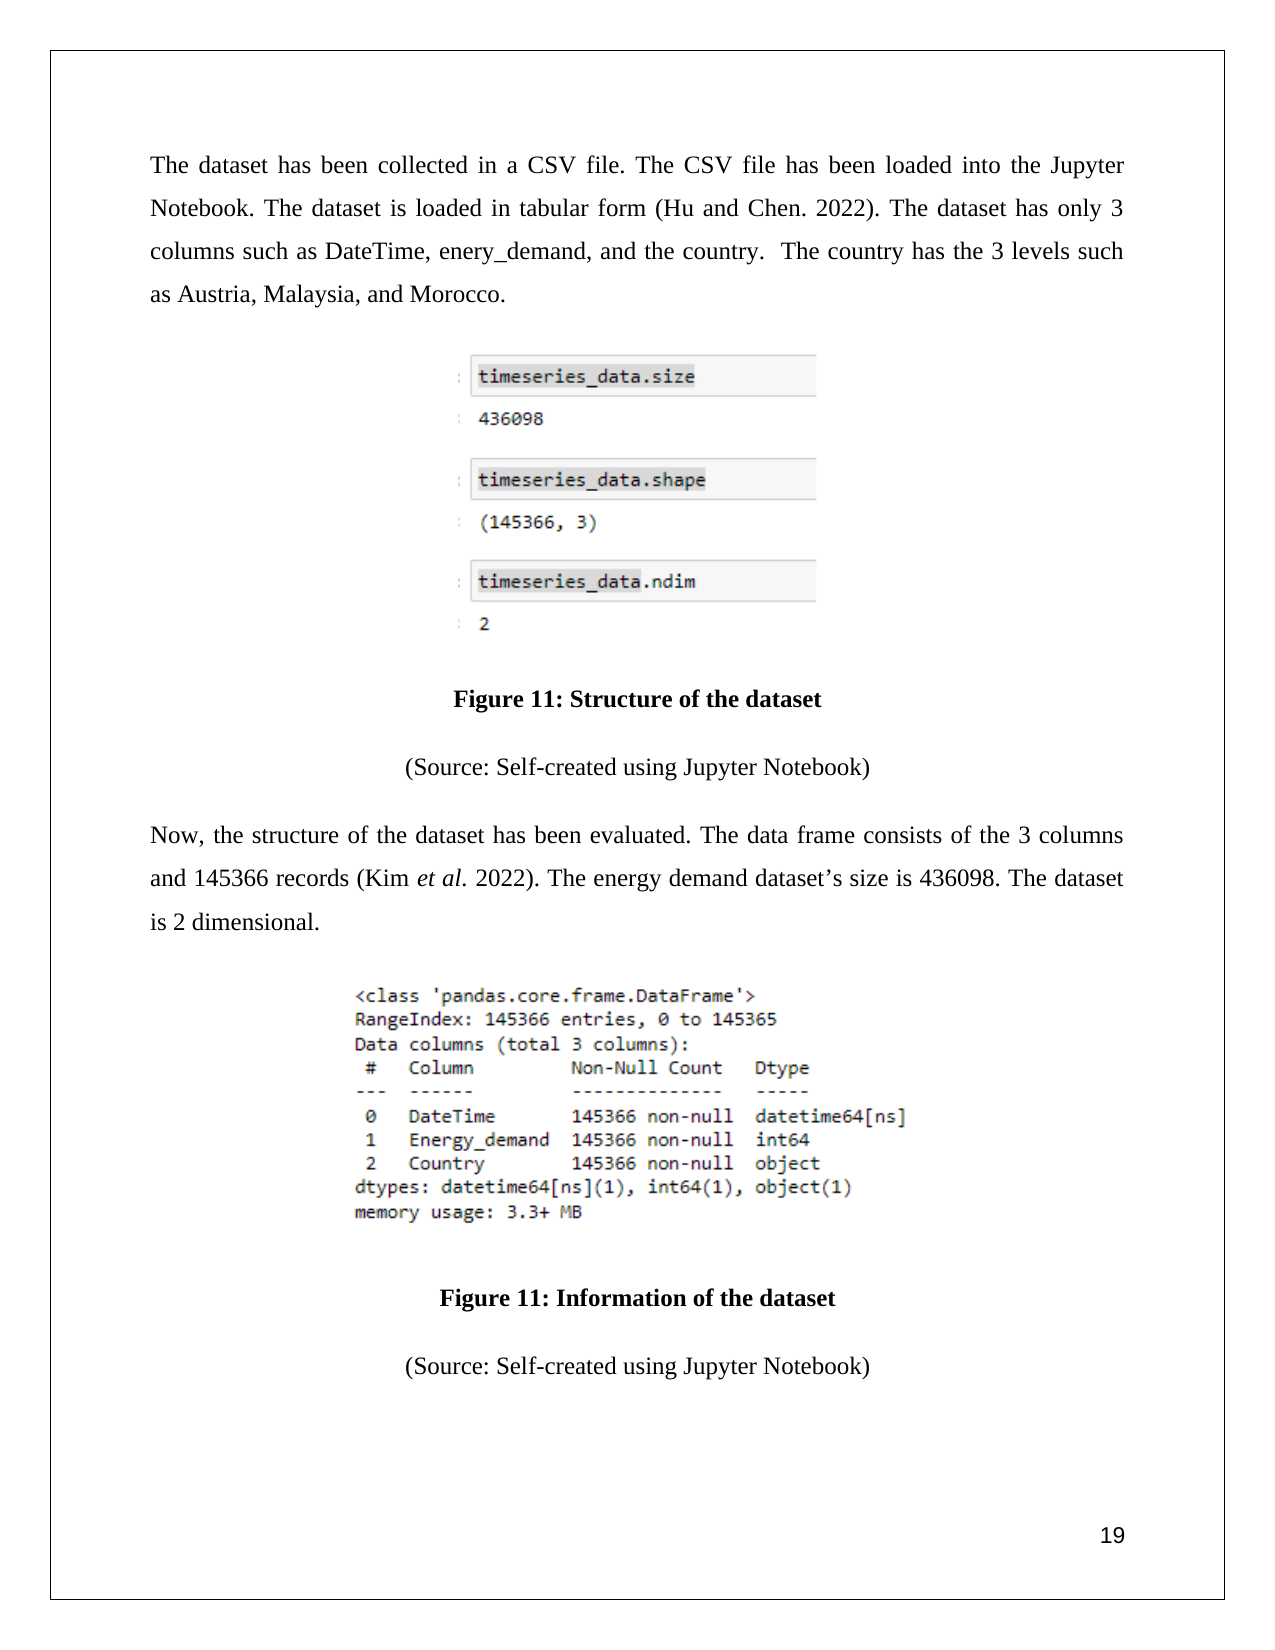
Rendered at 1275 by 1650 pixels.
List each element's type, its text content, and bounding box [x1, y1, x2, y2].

text (Source: Self-created using Jupyter Notebook) [150, 752, 1125, 781]
text (Source: Self-created using Jupyter Notebook) [150, 1351, 1125, 1380]
text Figure 11: Information of the dataset [150, 1283, 1125, 1312]
text Figure 11: Structure of the dataset [150, 684, 1125, 713]
picture [339, 974, 936, 1245]
picture [458, 347, 817, 646]
text Now, the structure of the dataset has been evaluated. The data frame consists of the 3 columns and 145366 records (Kim et al. 2022). The energy demand dataset’s size is 436098. The dataset is 2 dimensional. [150, 820, 1125, 935]
text The dataset has been collected in a CSV file. The CSV file has been loaded into the Jupyter Notebook. The dataset is loaded in tabular form (Hu and Chen. 2022). The dataset has only 3 columns such as DateTime, enery_demand, and the country. The country has the 3 levels such as Austria, Malaysia, and Morocco. [150, 150, 1125, 308]
